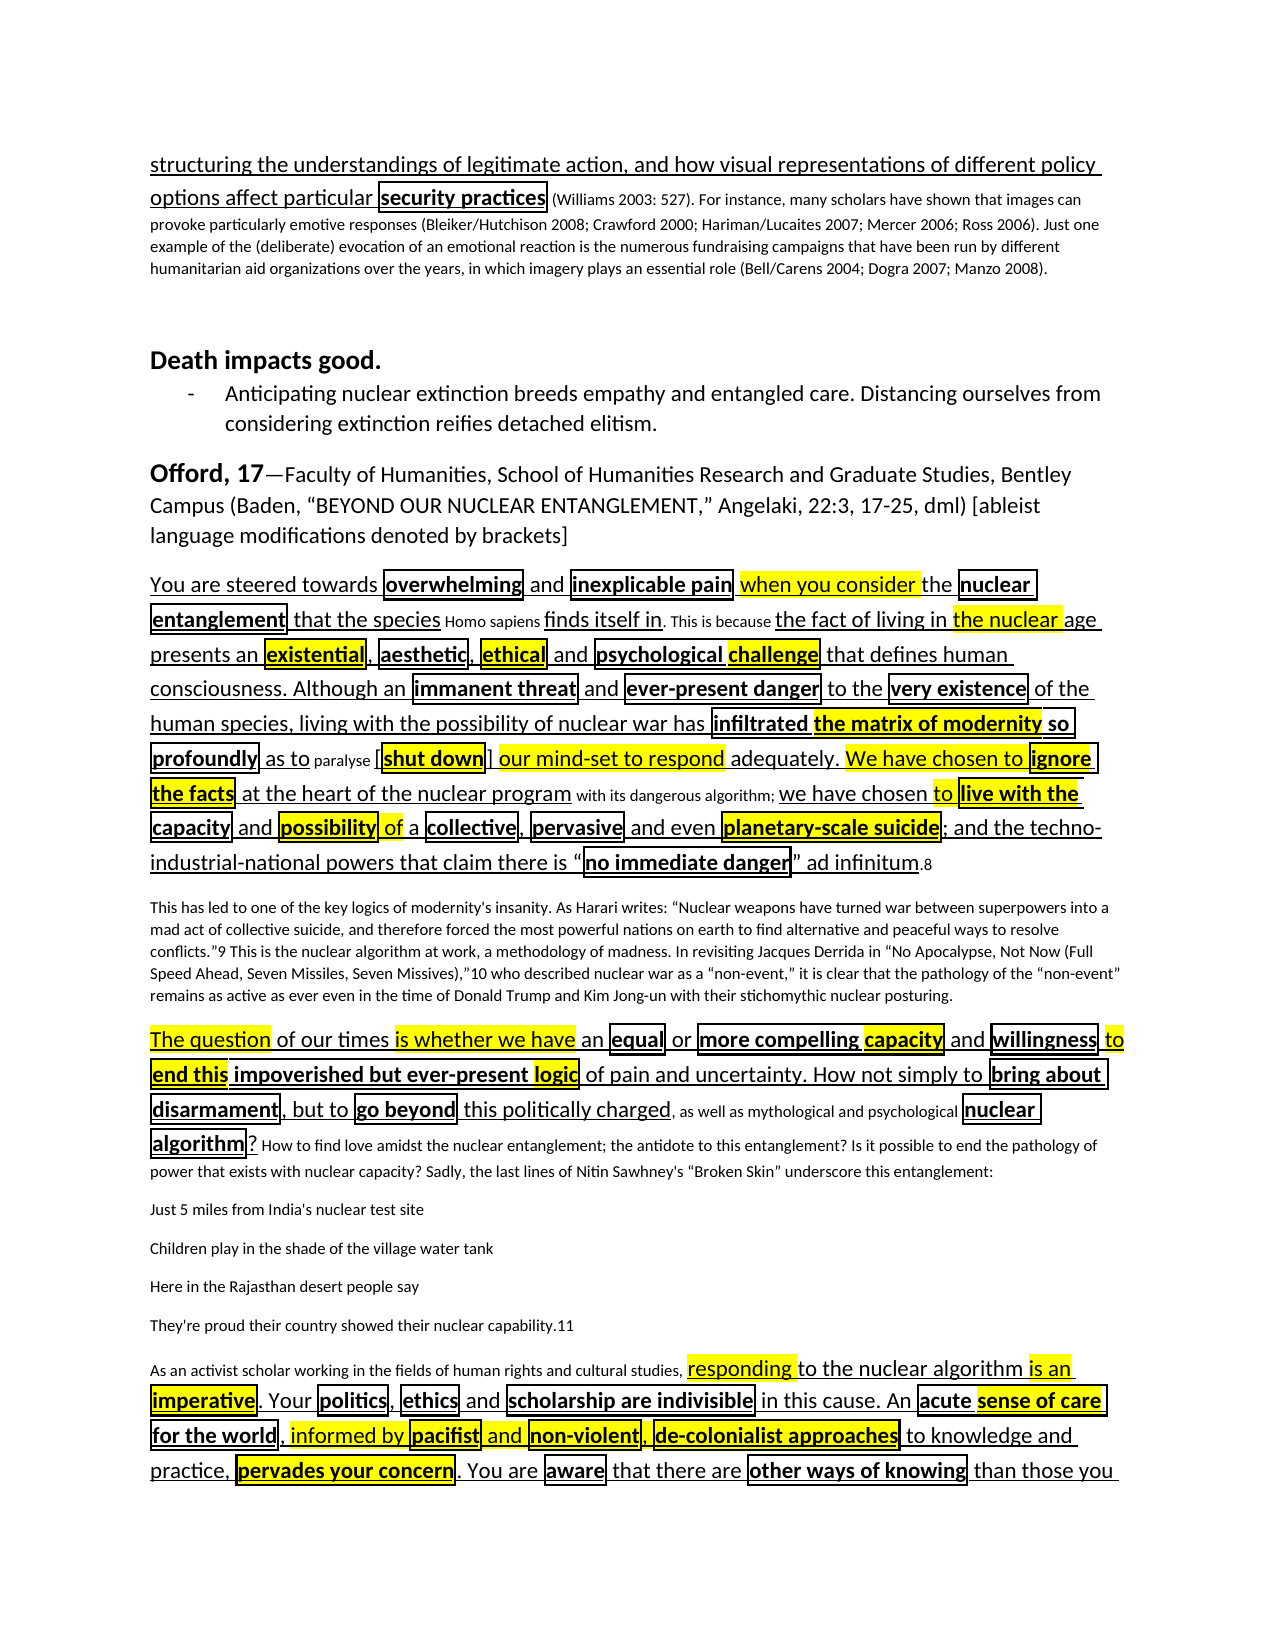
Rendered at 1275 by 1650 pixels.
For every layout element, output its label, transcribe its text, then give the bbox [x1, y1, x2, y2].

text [150, 1354, 1125, 1486]
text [150, 150, 1125, 278]
text This has led to one of the key logics of modernity's insanity. As Harari writes: “Nuclear weapons have turned war between superpowers into a mad act of collective suicide, and therefore forced the most powerful nations on earth to find alternative and peaceful ways to resolve conflicts.”9 This is the nuclear algorithm at work, a methodology of madness. In revisiting Jacques Derrida in “No Apocalypse, Not Now (Full Speed Ahead, Seven Missiles, Seven Missives),”10 who described nuclear war as a “non-event,” it is clear that the pathology of the “non-event” remains as active as ever even in the time of Donald Trump and Kim Jong-un with their stichomythic nuclear posturing. [150, 897, 1125, 1005]
text Children play in the shade of the village water tank [150, 1238, 1125, 1258]
text Just 5 miles from India's nuclear test site [150, 1200, 1125, 1220]
text The question of our times is whether we have an equal or more compelling capacity and willingness to end this impoverished but ever-present logic of pain and uncertainty. How not simply to bring about disarmament, but to go beyond this politically charged, as well as mythological and psychological nuclear algorithm? How to find love amidst the nuclear entanglement; the antidote to this entanglement? Is it possible to end the pathology of power that exists with nuclear capacity? Sadly, the last lines of Nitin Sawhney's “Broken Skin” underscore this entanglement: [150, 1023, 1125, 1181]
text You are steered towards overwhelming and inexplicable pain when you consider the nuclear entanglement that the species Homo sapiens finds itself in. This is because the fact of living in the nuclear age presents an existential, aesthetic, ethical and psychological challenge that defines human consciousness. Although an immanent threat and ever-present danger to the very existence of the human species, living with the possibility of nuclear war has infiltrated the matrix of modernity so profoundly as to paralyse [shut down] our mind-set to respond adequately. We have chosen to ignore the facts at the heart of the nuclear program with its dangerous algorithm; we have chosen to live with the capacity and possibility of a collective, pervasive and even planetary-scale suicide; and the techno-industrial-national powers that claim there is “no immediate danger” ad infinitum.8 [150, 568, 1125, 878]
text They're proud their country showed their nuclear capability.11 [150, 1315, 1125, 1336]
subtitle Death impacts good. [150, 343, 1125, 376]
text Offord, 17—Faculty of Humanities, School of Humanities Research and Graduate Studies, Bentley Campus (Baden, “BEYOND OUR NUCLEAR ENTANGLEMENT,” Angelaki, 22:3, 17-25, dml) [ableist language modifications denoted by brackets] [150, 456, 1125, 549]
text Here in the Rajasthan desert people say [150, 1277, 1125, 1297]
list Anticipating nuclear extinction breeds empathy and entangled care. Distancing ourselves from considering extinction reifies detached elitism. [187, 379, 1125, 437]
